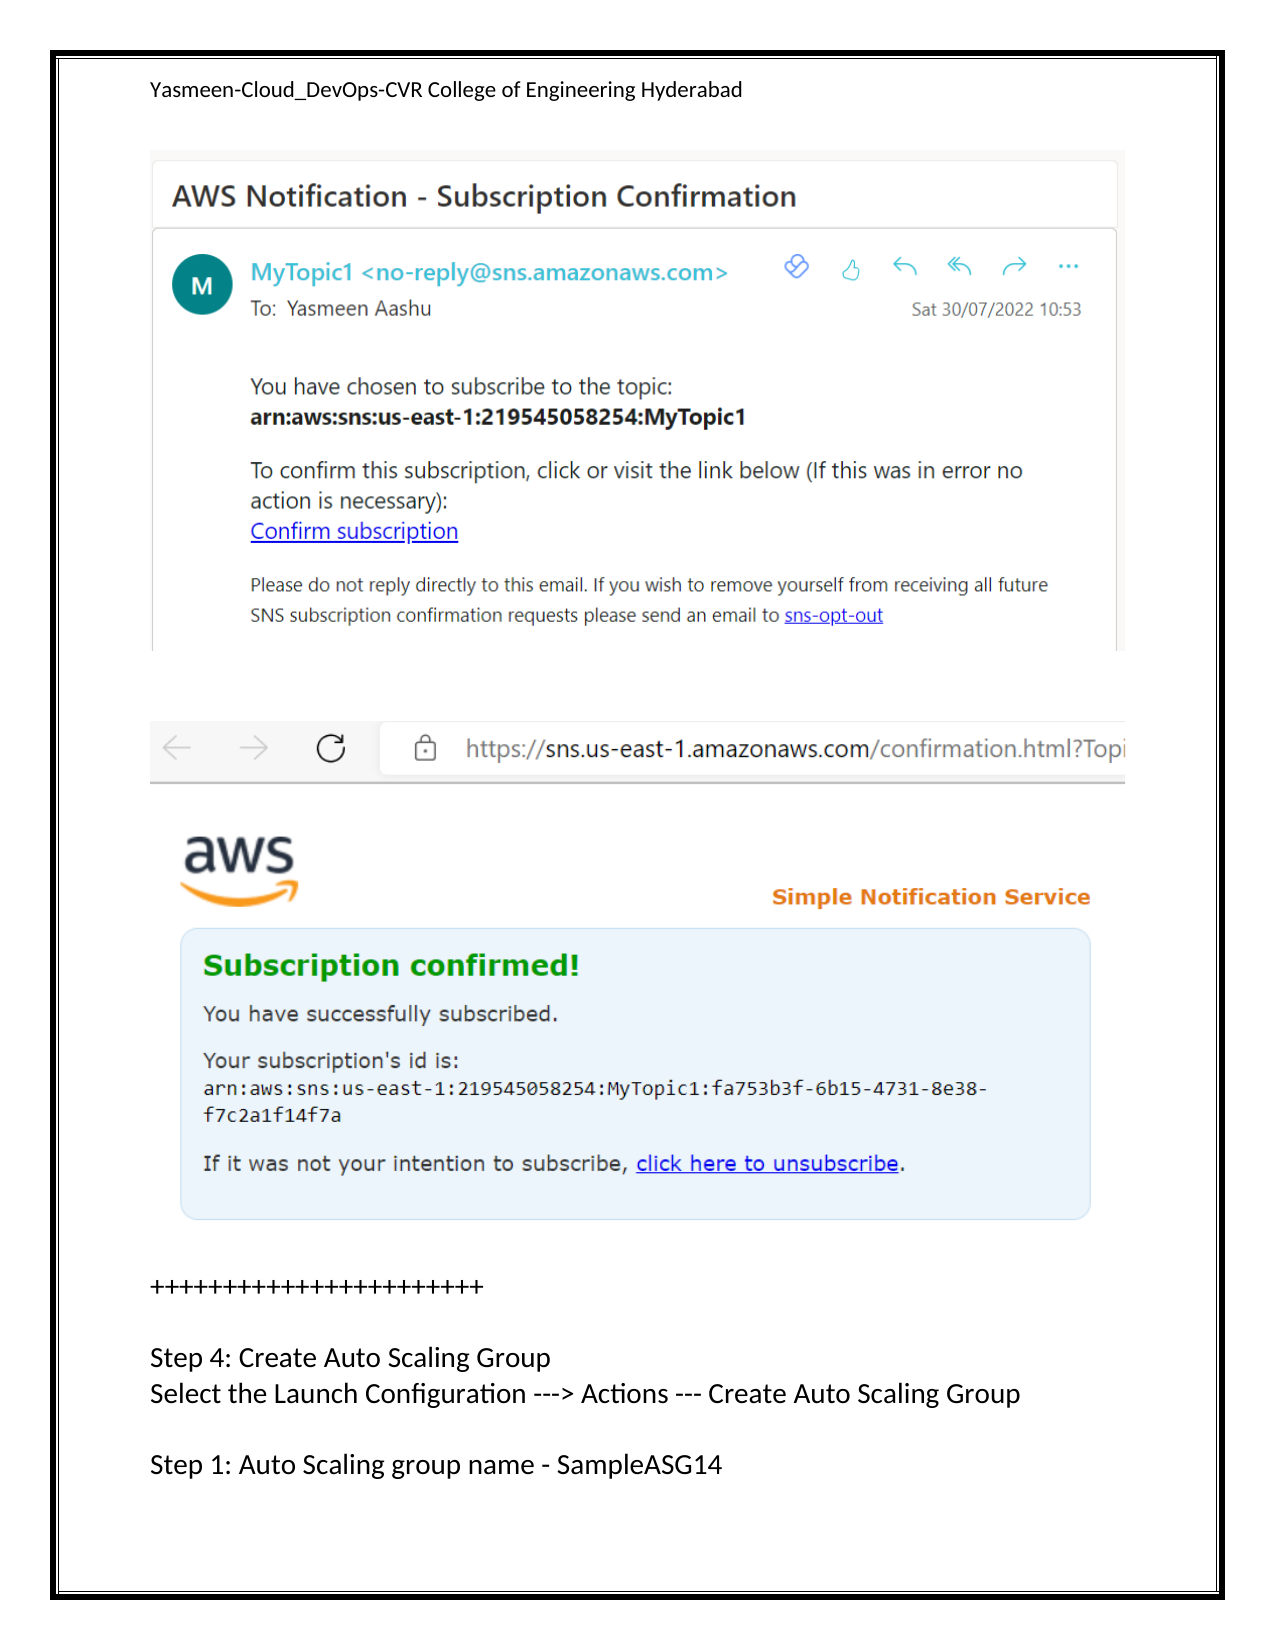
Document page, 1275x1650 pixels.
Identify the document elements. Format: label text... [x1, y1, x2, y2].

picture [150, 150, 1125, 651]
text Select the Launch Configuration ---> Actions --- Create Auto Scaling Group [150, 1375, 1125, 1410]
text +++++++++++++++++++++++ [150, 1268, 1125, 1303]
picture [150, 721, 1125, 1233]
text Step 4: Create Auto Scaling Group [150, 1339, 1125, 1375]
text Step 1: Auto Scaling group name - SampleASG14 [150, 1446, 1125, 1482]
